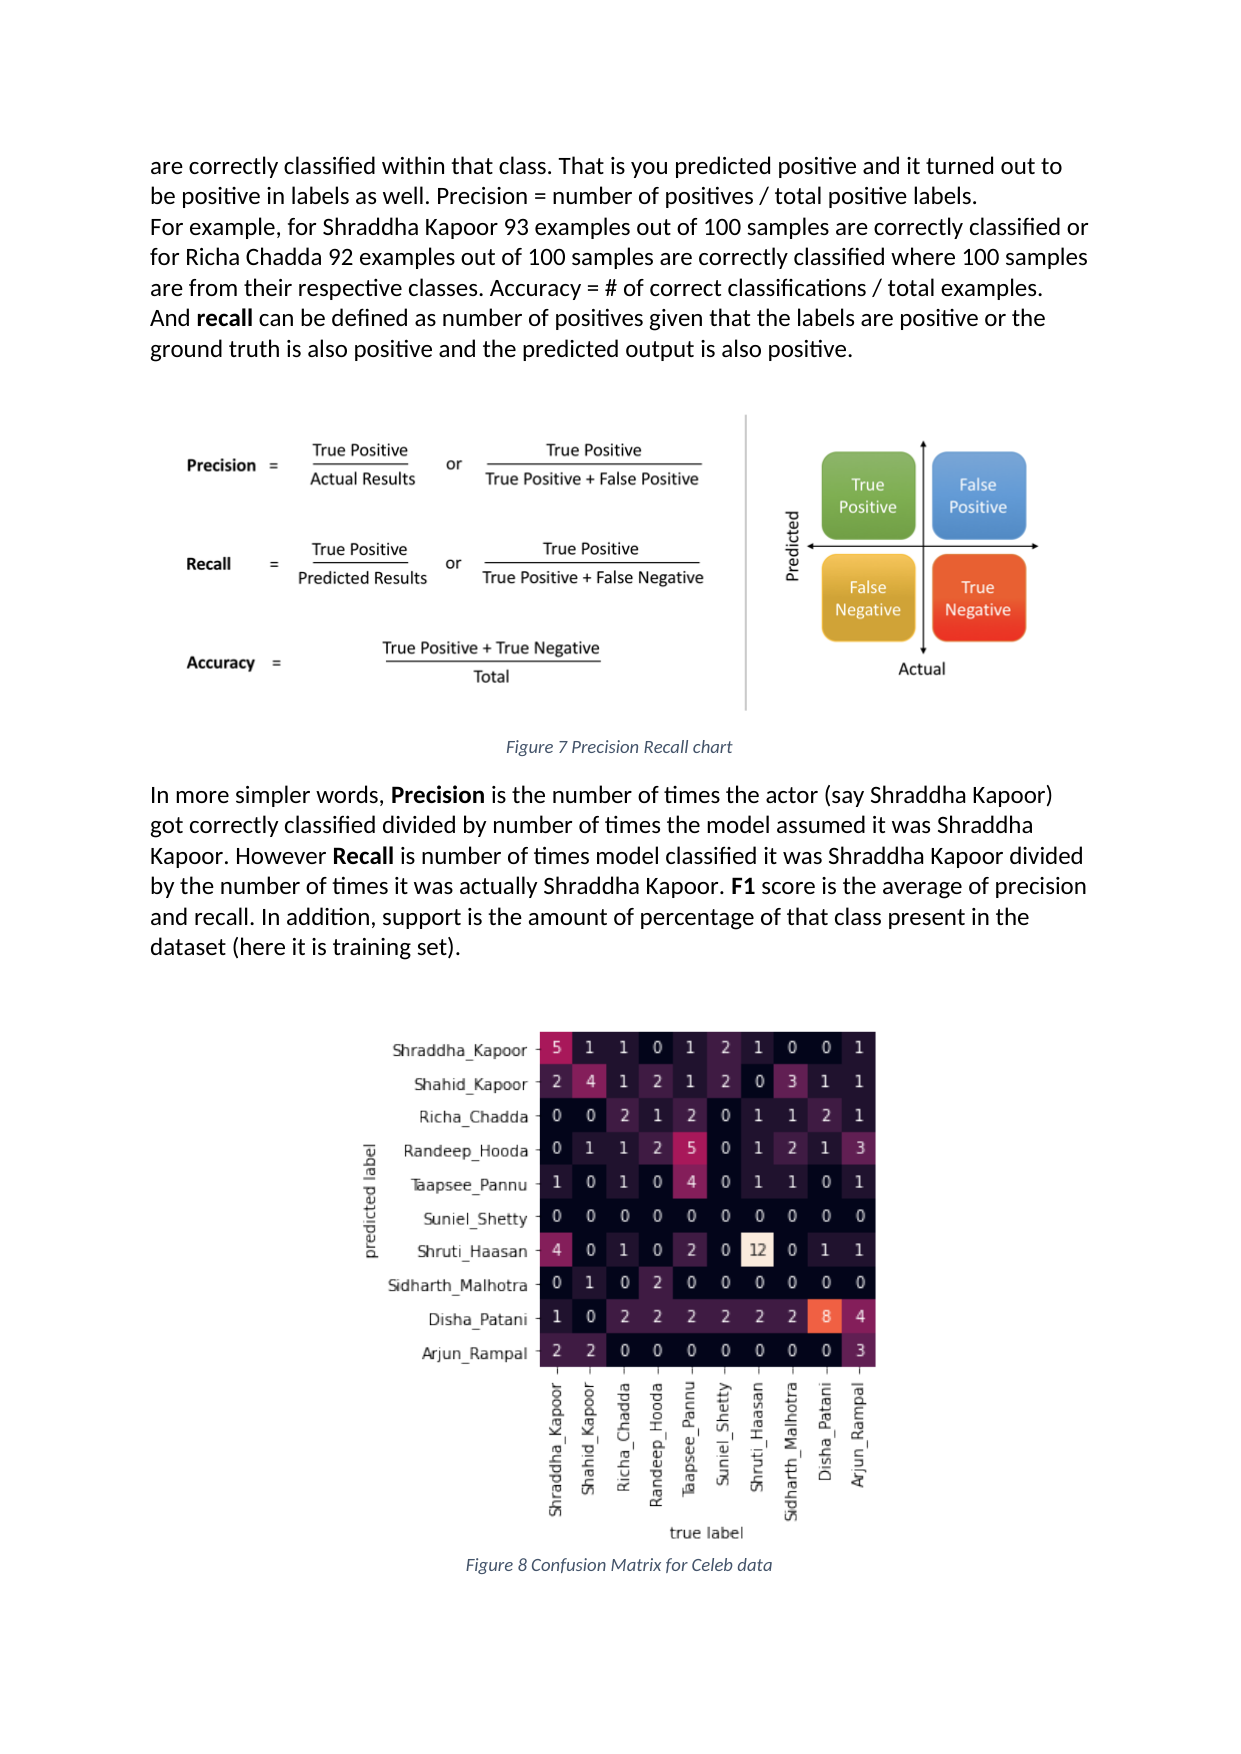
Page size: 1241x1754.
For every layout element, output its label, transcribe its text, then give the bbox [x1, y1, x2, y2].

picture [150, 394, 1090, 736]
text Figure 7 Precision Recall chart [150, 736, 1090, 758]
text In more simpler words, Precision is the number of times the actor (say Shraddha Kapoor) got correctly classified divided by number of times the model assumed it was Shraddha Kapoor. However Recall is number of times model classified it was Shraddha Kapoor divided by the number of times it was actually Shraddha Kapoor. F1 score is the average of precision and recall. In addition, support is the amount of percentage of that class present in the dataset (here it is training set). [150, 779, 1090, 962]
text For example, for Shraddha Kapoor 93 examples out of 100 samples are correctly classified or for Richa Chadda 92 examples out of 100 samples are correctly classified where 100 samples are from their respective classes. Accuracy = # of correct classifications / total examples. And recall can be defined as number of positives given that the labels are positive or the ground truth is also positive and the predicted output is also positive. [150, 211, 1090, 364]
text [150, 150, 1090, 211]
picture [354, 1021, 887, 1553]
text Figure 8 Confusion Matrix for Celeb data [150, 1553, 1090, 1576]
